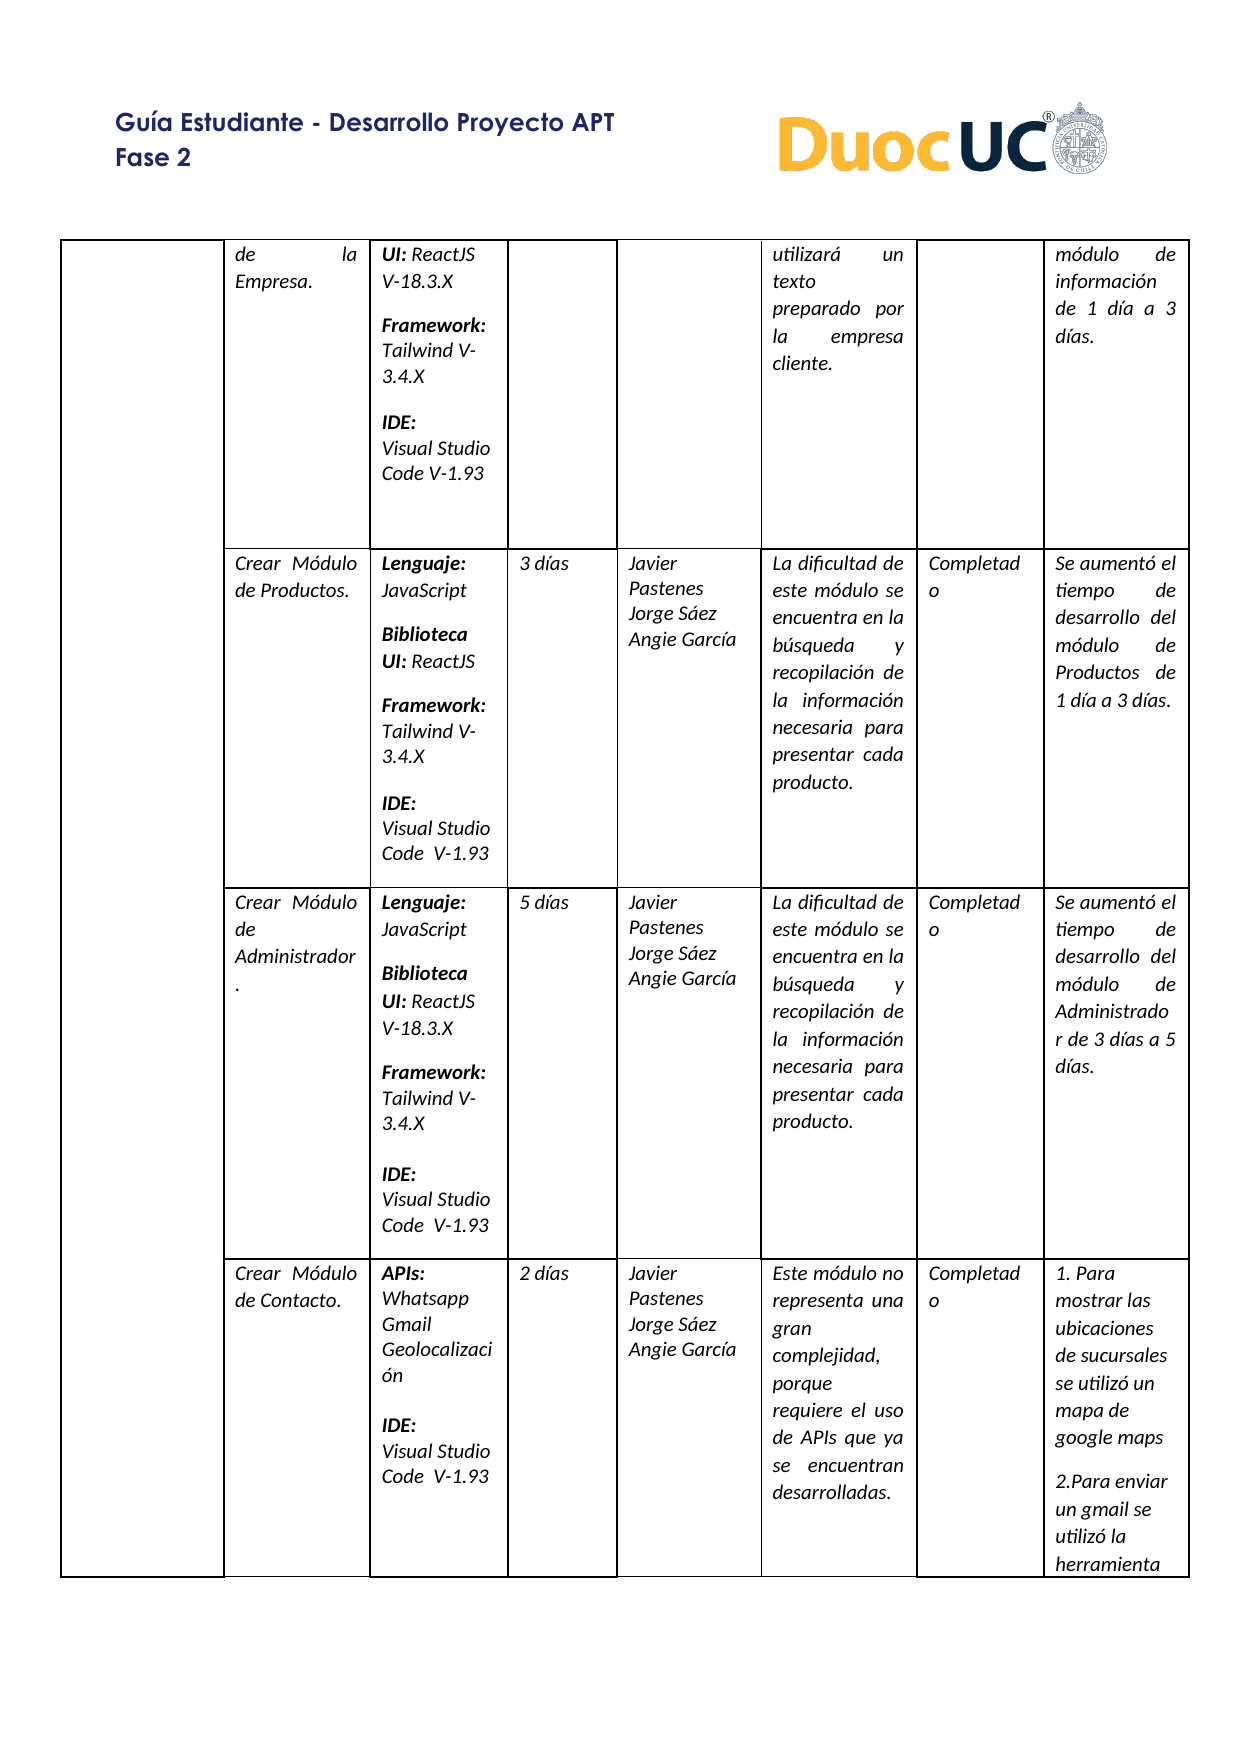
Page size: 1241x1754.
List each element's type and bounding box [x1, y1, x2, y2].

picture [779, 102, 1107, 174]
